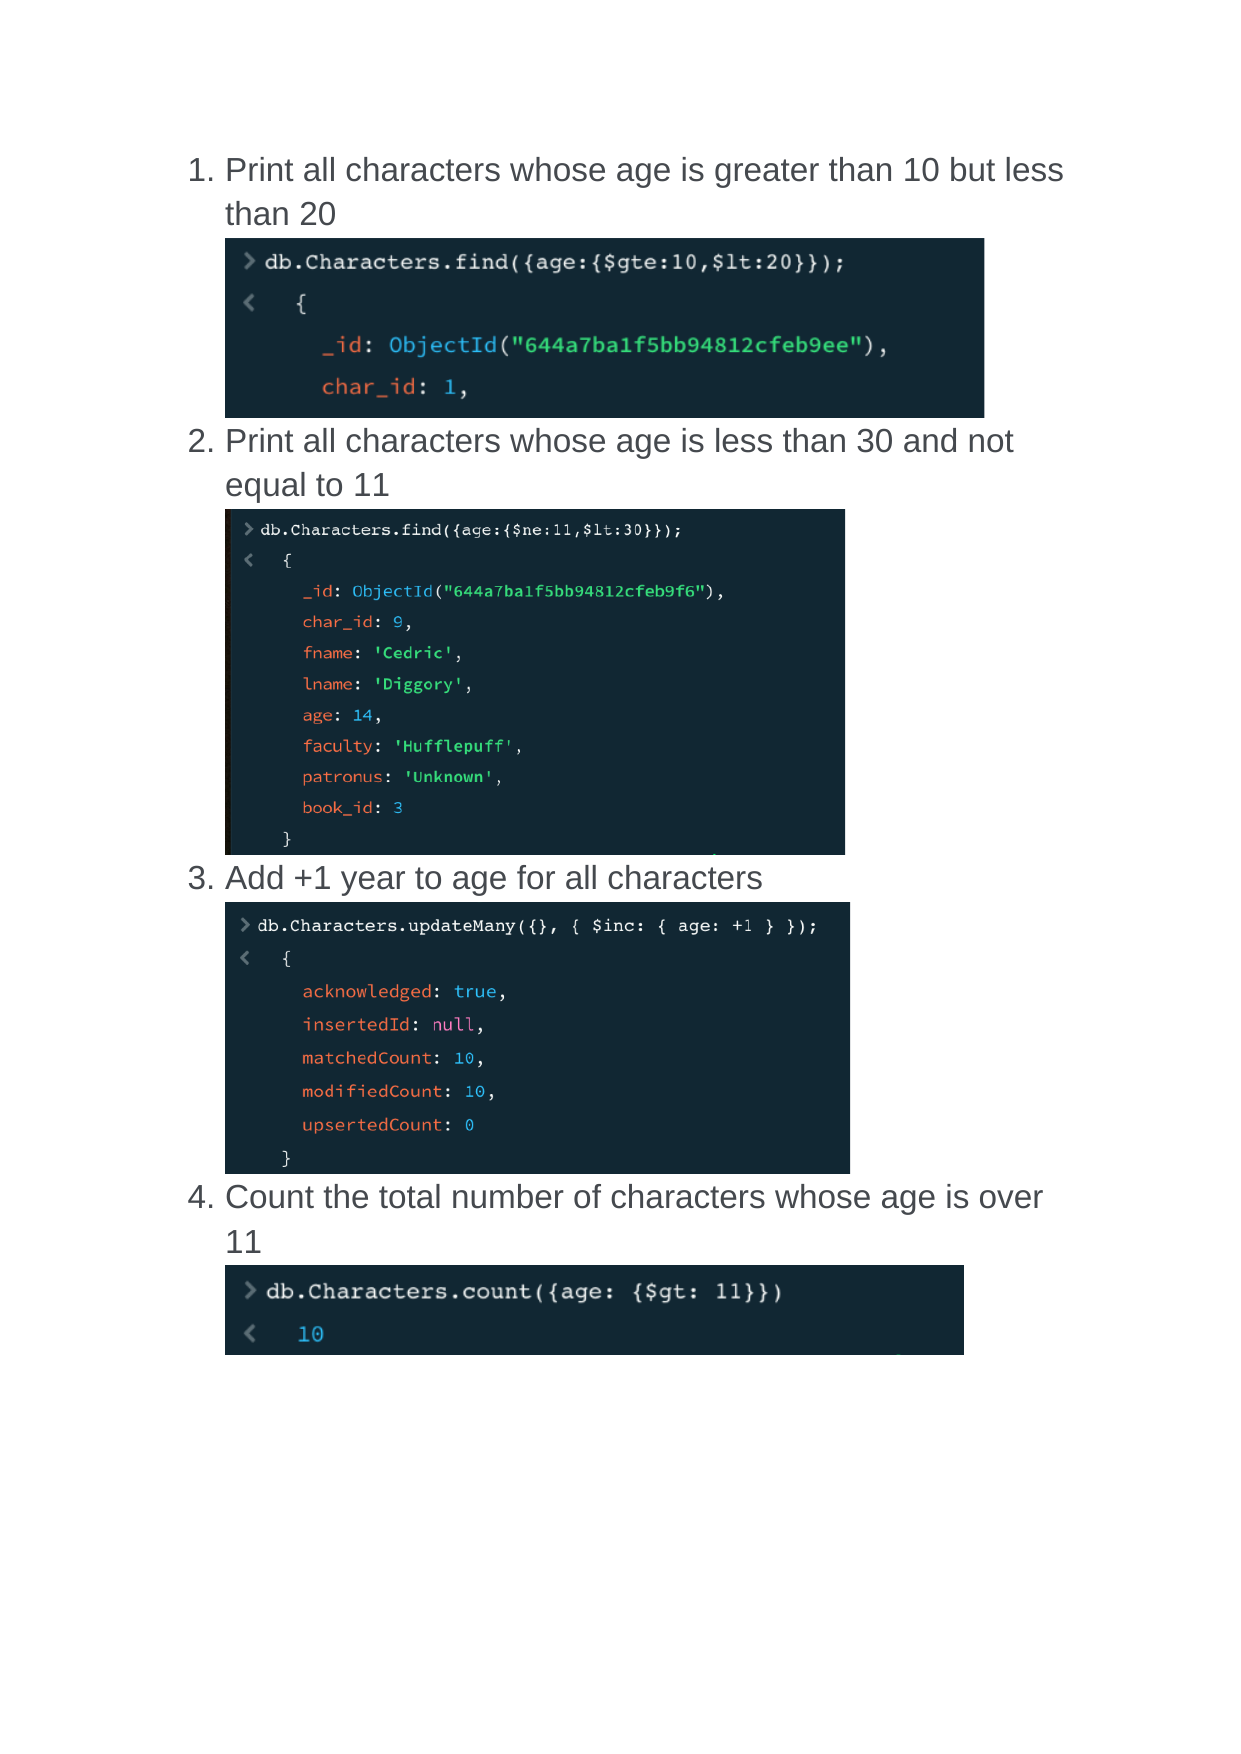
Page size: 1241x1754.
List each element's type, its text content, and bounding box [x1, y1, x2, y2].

picture [225, 1265, 964, 1355]
list Print all characters whose age is greater than 10 but less than 20 [187, 150, 1090, 233]
list Count the total number of characters whose age is over 11 [187, 1177, 1090, 1260]
picture [225, 238, 985, 418]
picture [225, 902, 851, 1174]
picture [225, 509, 846, 855]
list Print all characters whose age is less than 30 and not equal to 11 [187, 421, 1090, 503]
list Add +1 year to age for all characters [187, 858, 1090, 897]
